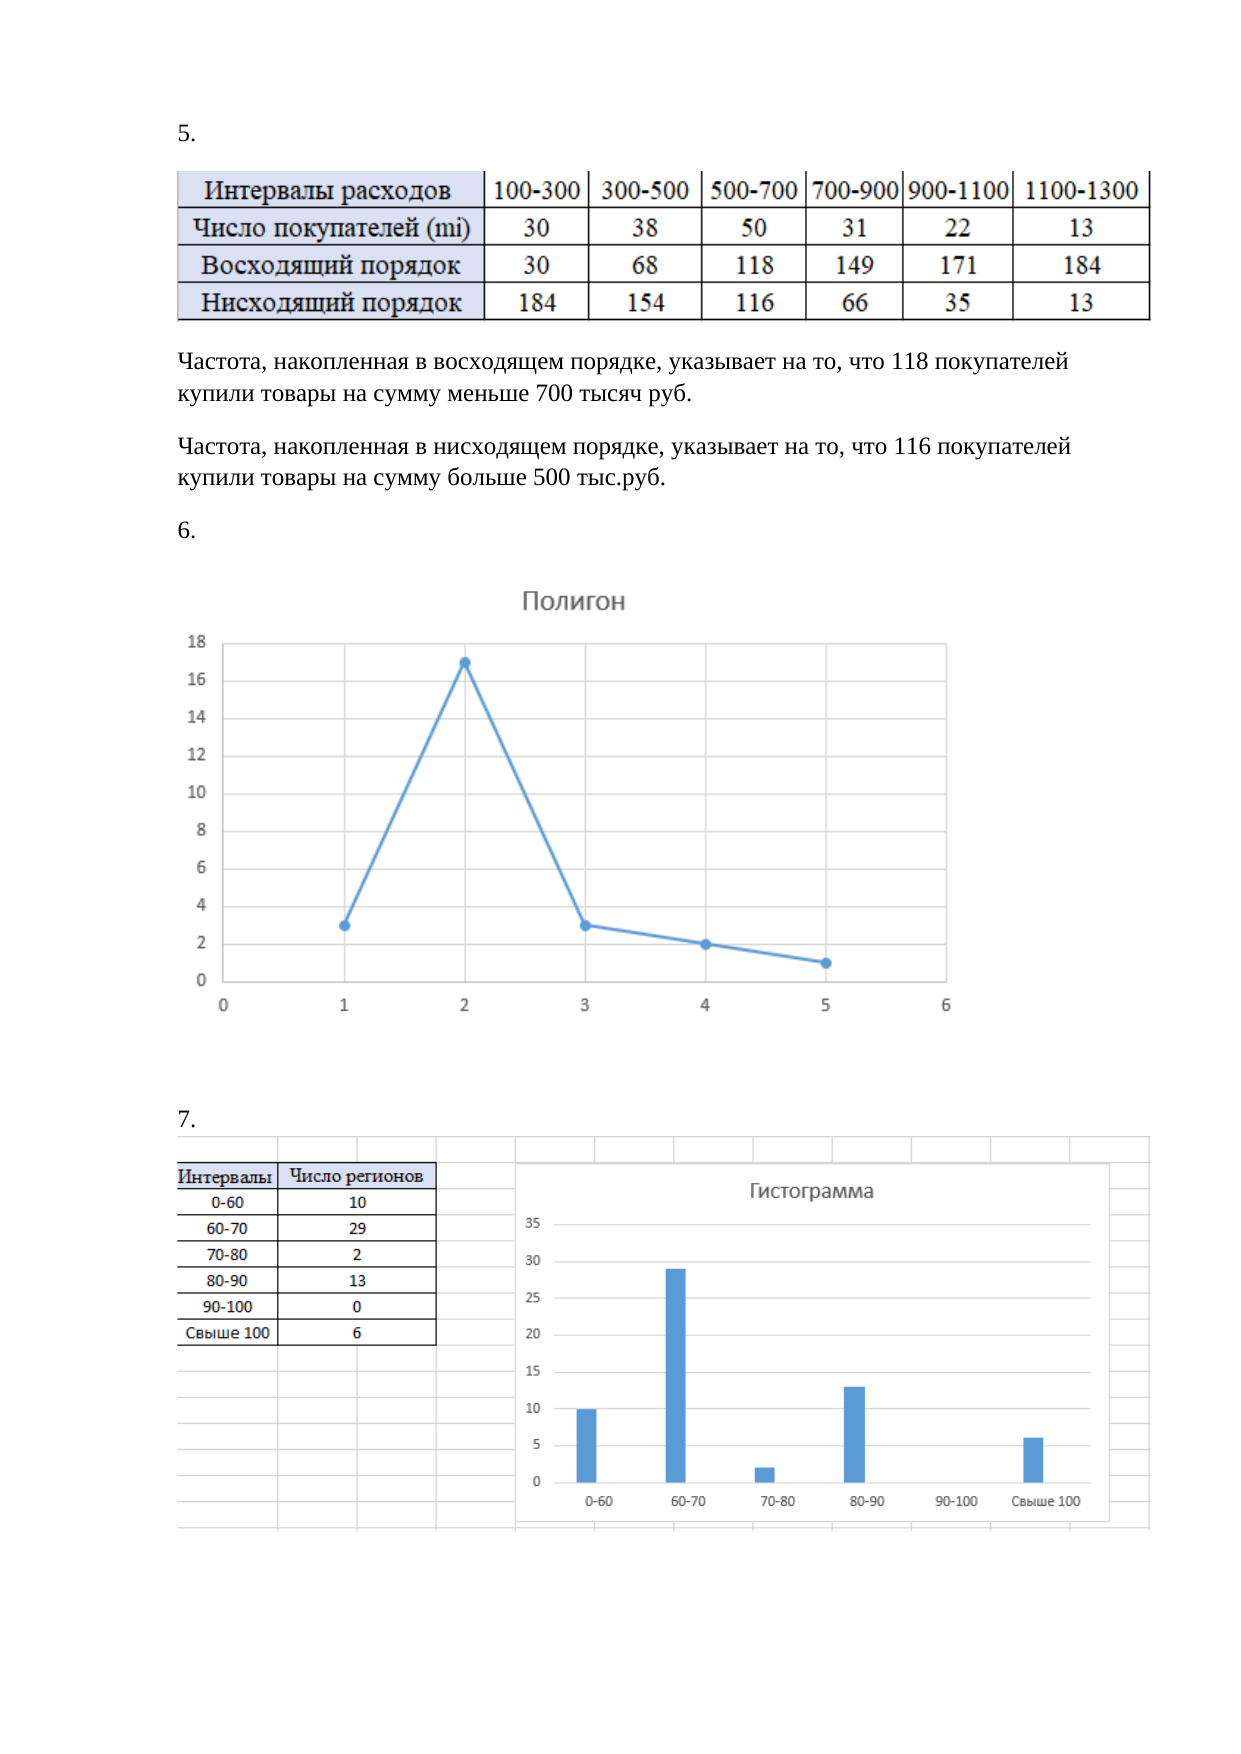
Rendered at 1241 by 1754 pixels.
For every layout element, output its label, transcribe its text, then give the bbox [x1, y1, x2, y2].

text 5. [177, 118, 1143, 147]
picture [177, 568, 971, 1027]
picture [177, 1136, 1151, 1531]
text Частота, накопленная в восходящем порядке, указывает на то, что 118 покупателей купили товары на сумму меньше 700 тысяч руб. [177, 346, 1143, 406]
picture [177, 171, 1152, 322]
text 6. [177, 515, 1143, 544]
text Частота, накопленная в нисходящем порядке, указывает на то, что 116 покупателей купили товары на сумму больше 500 тыс.руб. [177, 431, 1143, 491]
text 7. [177, 1104, 1143, 1136]
